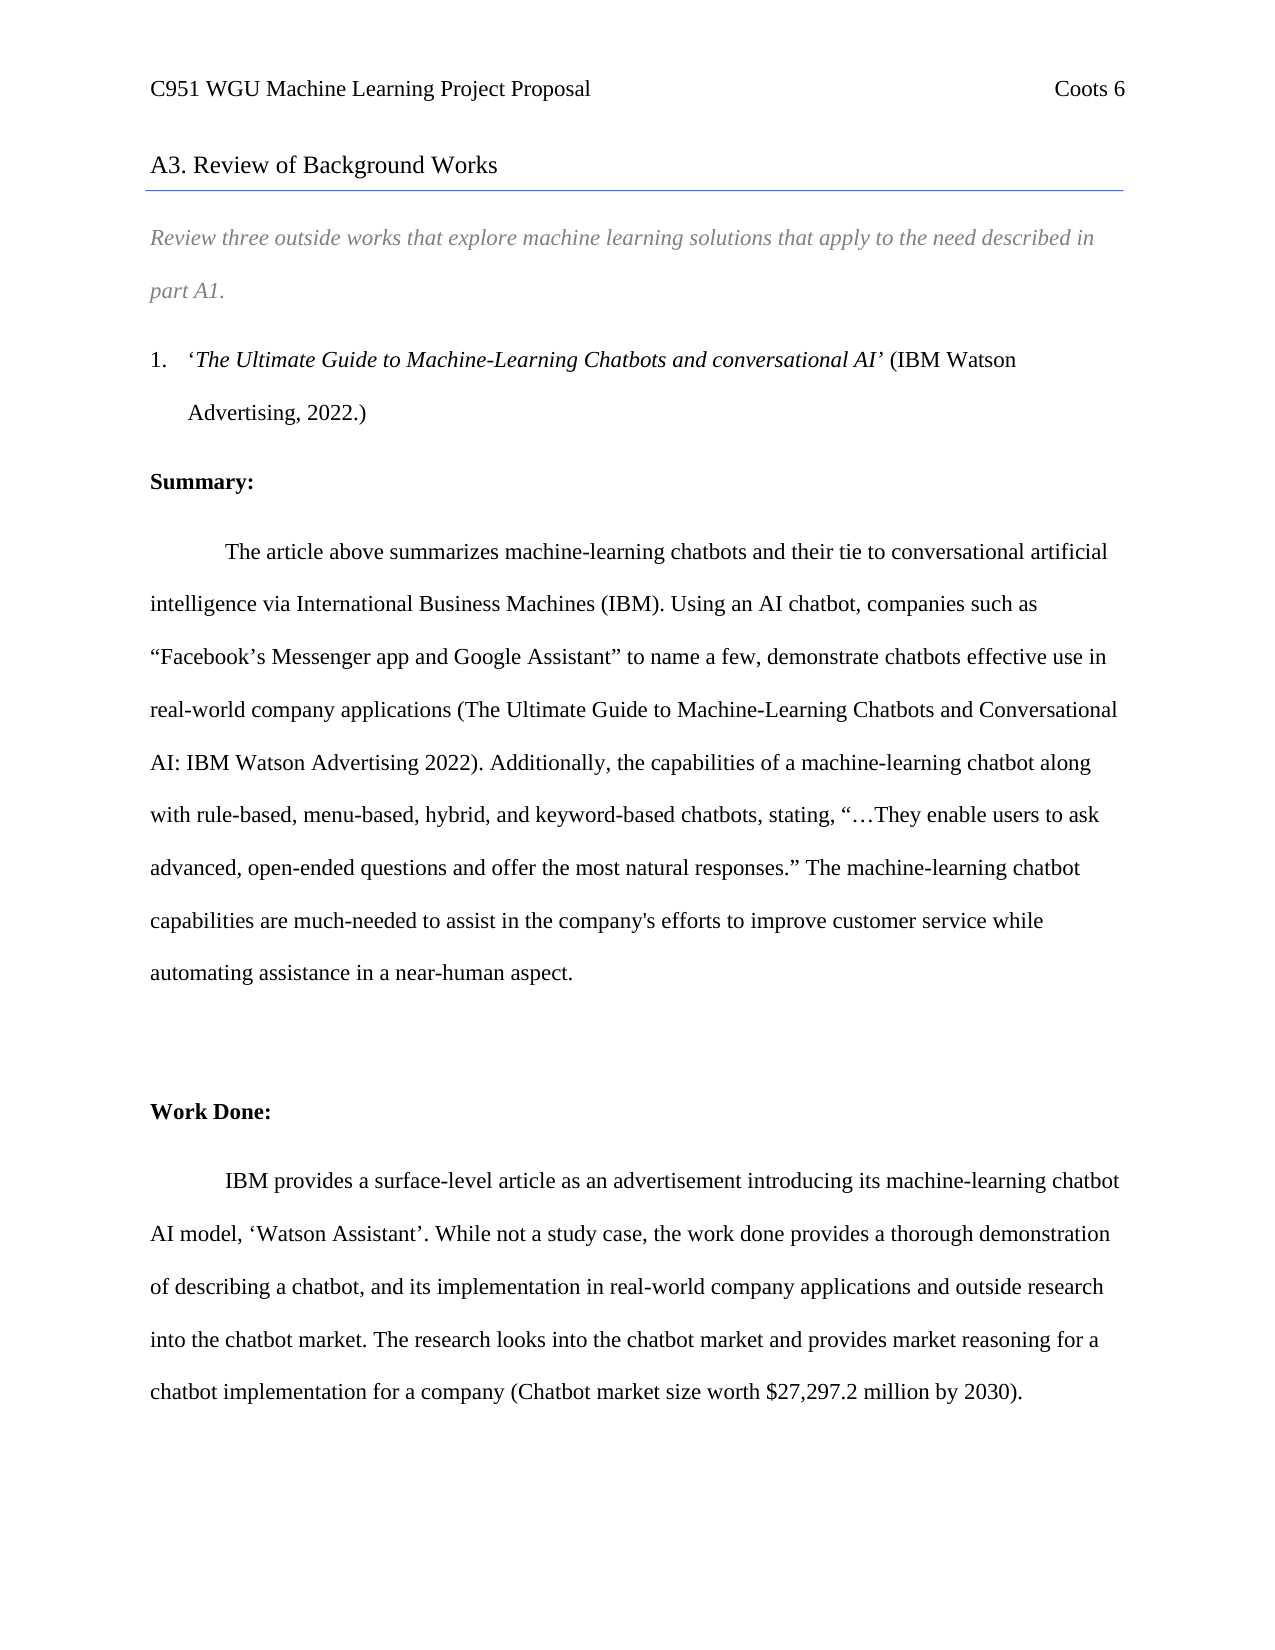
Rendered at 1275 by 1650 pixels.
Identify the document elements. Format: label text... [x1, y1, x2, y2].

text Work Done: [150, 1098, 1125, 1124]
list ‘The Ultimate Guide to Machine-Learning Chatbots and conversational AI’ (IBM Watson Advertising, 2022.) [150, 346, 1125, 425]
text Review three outside works that explore machine learning solutions that apply to the need described in part A1. [150, 224, 1125, 303]
text IBM provides a surface-level article as an advertisement introducing its machine-learning chatbot AI model, ‘Watson Assistant’. While not a study case, the work done provides a thorough demonstration of describing a chatbot, and its implementation in real-world company applications and outside research into the chatbot market. The research looks into the chatbot market and provides market reasoning for a chatbot implementation for a company (Chatbot market size worth $27,297.2 million by 2030). [150, 1167, 1125, 1405]
text Summary: [150, 468, 1125, 495]
text The article above summarizes machine-learning chatbots and their tie to conversational artificial intelligence via International Business Machines (IBM). Using an AI chatbot, companies such as “Facebook’s Messenger app and Google Assistant” to name a few, demonstrate chatbots effective use in real-world company applications (The Ultimate Guide to Machine-Learning Chatbots and Conversational AI: IBM Watson Advertising 2022). Additionally, the capabilities of a machine-learning chatbot along with rule-based, menu-based, hybrid, and keyword-based chatbots, stating, “…They enable users to ask advanced, open-ended questions and offer the most natural responses.” The machine-learning chatbot capabilities are much-needed to assist in the company's efforts to improve customer service while automating assistance in a near-human aspect. [150, 538, 1125, 986]
text A3. Review of Background Works [150, 150, 1125, 179]
